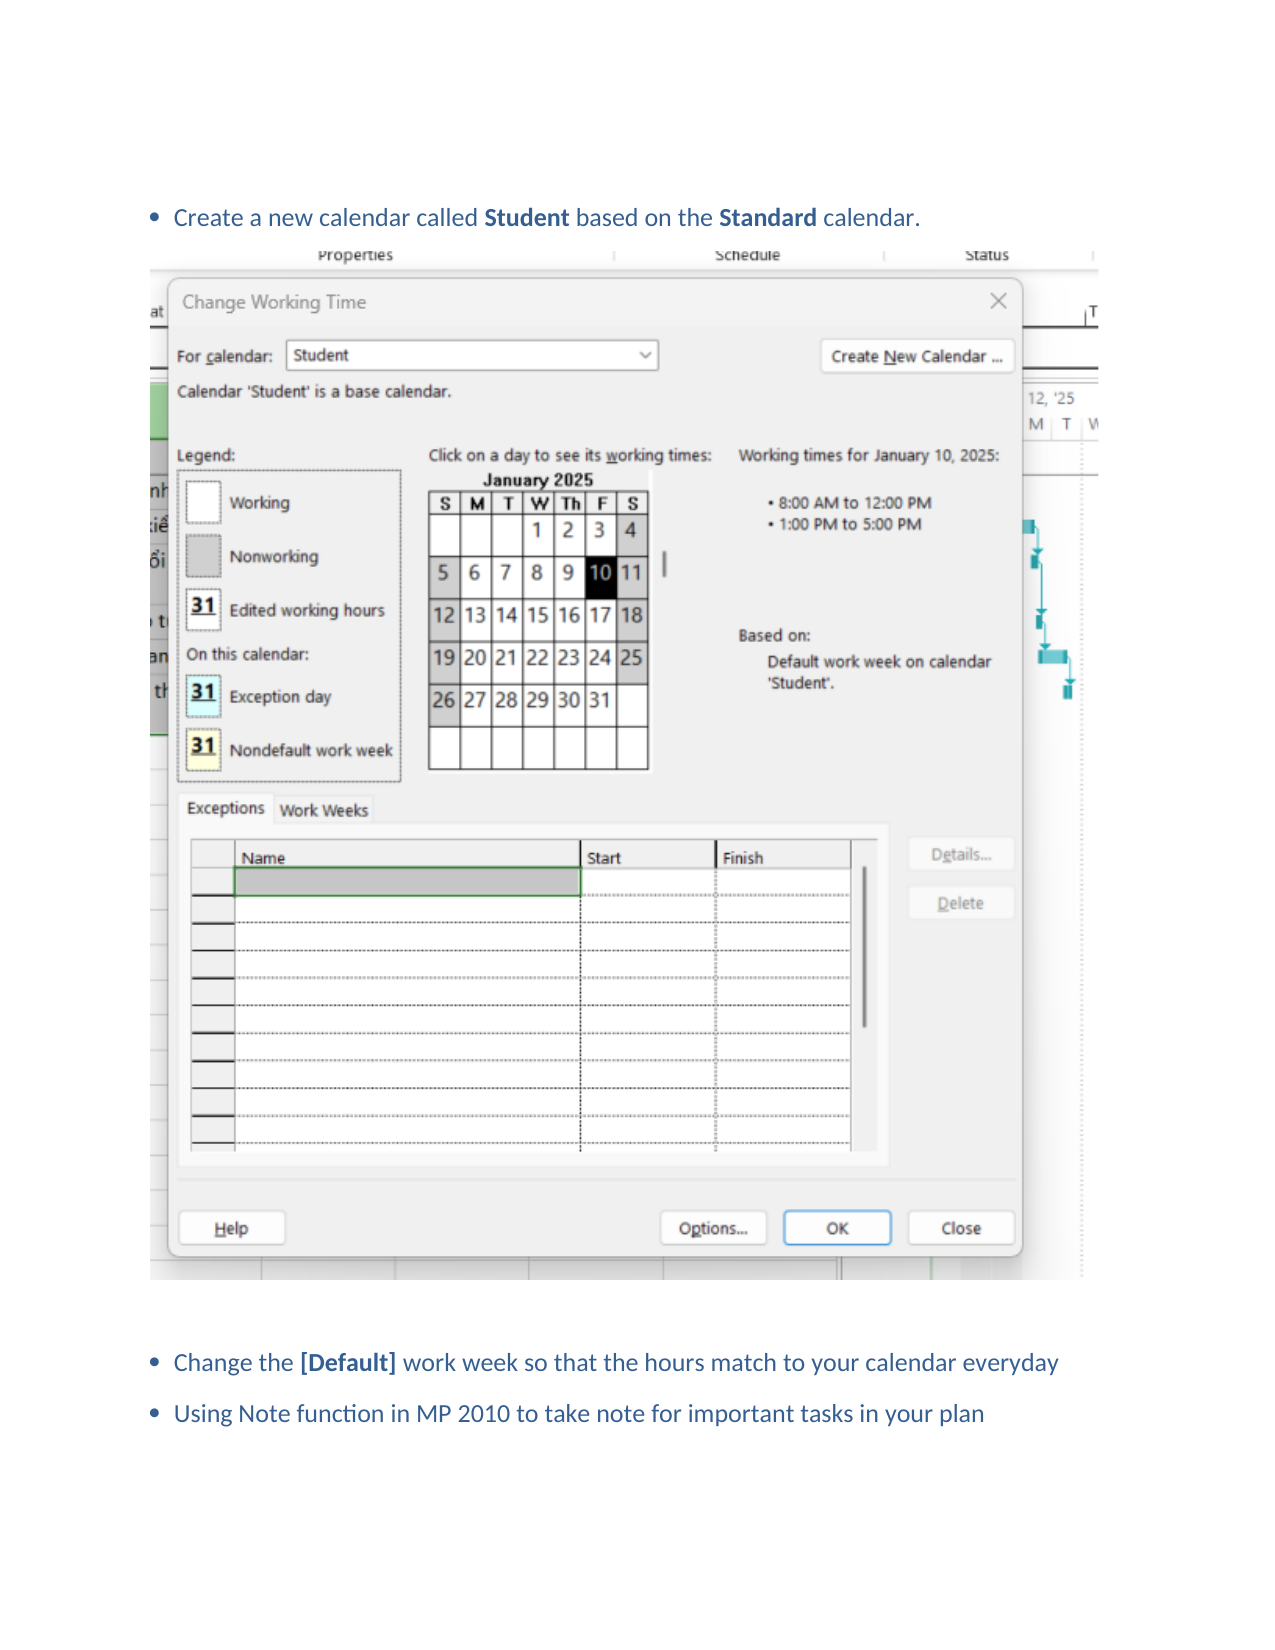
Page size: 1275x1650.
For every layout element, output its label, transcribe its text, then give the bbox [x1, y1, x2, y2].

text  Change the [Default] work week so that the hours match to your calendar everyday [150, 1346, 1125, 1377]
text  Create a new calendar called Student based on the Standard calendar. [150, 201, 1125, 233]
text  Using Note function in MP 2010 to take note for important tasks in your plan [150, 1397, 1125, 1428]
picture [150, 251, 1099, 1280]
